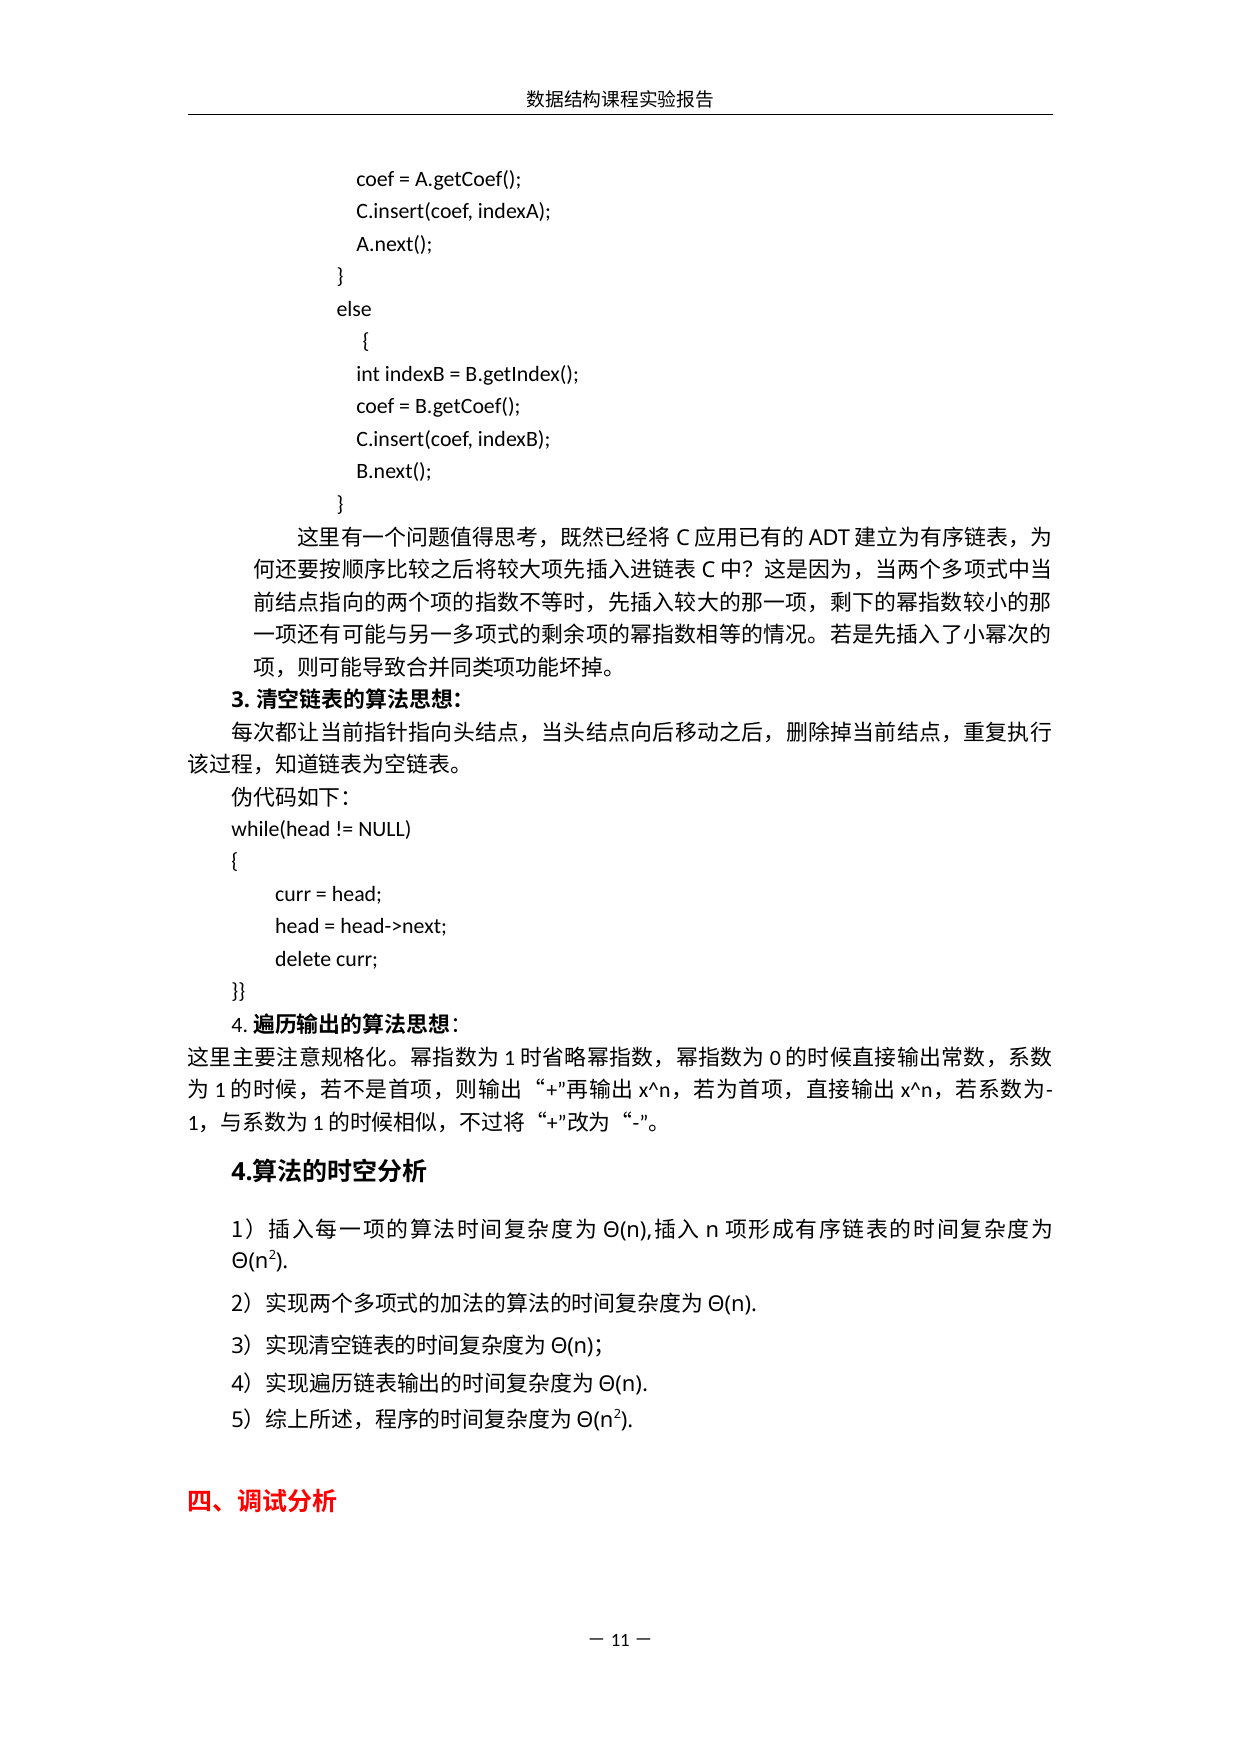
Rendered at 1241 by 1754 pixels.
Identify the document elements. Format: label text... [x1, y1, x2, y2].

text int indexB = B.getIndex(); [253, 357, 1053, 389]
list 清空链表的算法思想： [198, 682, 1053, 714]
list head = head->next; [187, 909, 1053, 942]
list 遍历输出的算法思想： [198, 1007, 1053, 1039]
text 4）实现遍历链表输出的时间复杂度为Θ(n). [231, 1365, 1053, 1398]
text 四、调试分析 [187, 1467, 1053, 1532]
text 这里有一个问题值得思考，既然已经将C应用已有的ADT建立为有序链表，为何还要按顺序比较之后将较大项先插入进链表C中？这是因为，当两个多项式中当前结点指向的两个项的指数不等时，先插入较大的那一项，剩下的幂指数较小的那一项还有可能与另一多项式的剩余项的幂指数相等的情况。若是先插入了小幂次的项，则可能导致合并同类项功能坏掉。 [253, 519, 1053, 682]
text } [253, 487, 1053, 519]
text coef = B.getCoef(); [253, 389, 1053, 422]
list { [187, 844, 1053, 877]
list 这里主要注意规格化。幂指数为1时省略幂指数，幂指数为0的时候直接输出常数，系数为1的时候，若不是首项，则输出“+”再输出x^n，若为首项，直接输出x^n，若系数为-1，与系数为1的时候相似，不过将“+”改为“-”。 [187, 1039, 1053, 1137]
text 1）插入每一项的算法时间复杂度为Θ(n),插入n项形成有序链表的时间复杂度为Θ(n2). [231, 1212, 1053, 1277]
text else [253, 292, 1053, 324]
list delete curr; [187, 942, 1053, 974]
text coef = A.getCoef(); [253, 162, 1053, 194]
list 伪代码如下： [187, 779, 1053, 812]
text 4.算法的时空分析 [187, 1137, 1053, 1202]
text 3）实现清空链表的时间复杂度为Θ(n)； [231, 1328, 1053, 1361]
text B.next(); [253, 454, 1053, 487]
text C.insert(coef, indexA); [253, 194, 1053, 227]
list curr = head; [187, 877, 1053, 909]
list }} [187, 974, 1053, 1007]
text A.next(); [253, 227, 1053, 259]
list 每次都让当前指针指向头结点，当头结点向后移动之后，删除掉当前结点，重复执行该过程，知道链表为空链表。 [187, 714, 1053, 779]
text 2）实现两个多项式的加法的算法的时间复杂度为Θ(n). [231, 1286, 1053, 1319]
text } [253, 259, 1053, 292]
text { [253, 324, 1053, 357]
list while(head != NULL) [187, 812, 1053, 844]
text C.insert(coef, indexB); [253, 422, 1053, 454]
text 5）综上所述，程序的时间复杂度为Θ(n2). [231, 1402, 1053, 1435]
